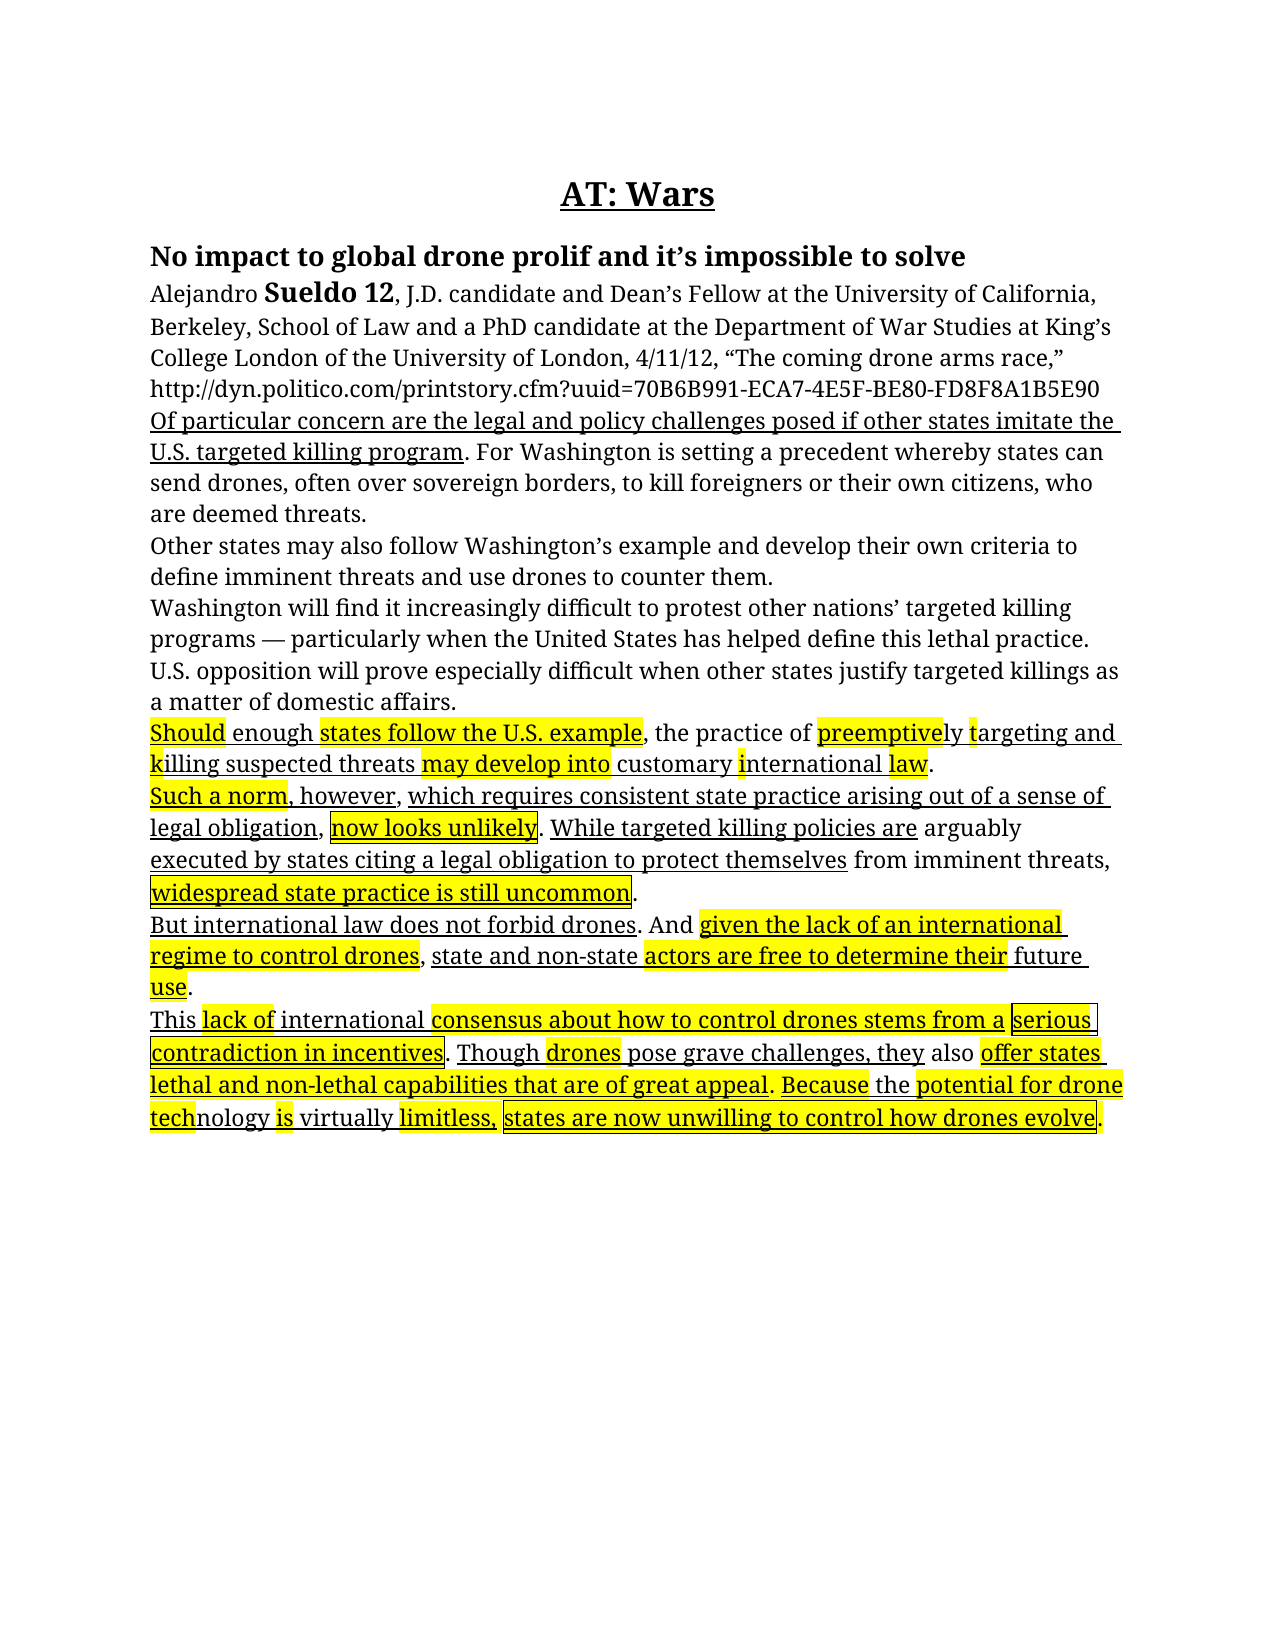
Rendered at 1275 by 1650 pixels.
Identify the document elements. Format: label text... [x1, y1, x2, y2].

text This lack of international consensus about how to control drones stems from a serious contradiction in incentives. Though drones pose grave challenges, they also offer states lethal and non-lethal capabilities that are of great appeal. Because the potential for drone technology is virtually limitless, states are now unwilling to control how drones evolve. [445, 1002, 1125, 1134]
text This lack of international consensus about how to control drones stems from a serious contradiction in incentives. Though drones pose grave challenges, they also offer states lethal and non-lethal capabilities that are of great appeal. Because the potential for drone technology is virtually limitless, states are now unwilling to control how drones evolve. [150, 1002, 1097, 1030]
text Washington will find it increasingly difficult to protest other nations’ targeted killing programs — particularly when the United States has helped define this lethal practice. U.S. opposition will prove especially difficult when other states justify targeted killings as a matter of domestic affairs. [150, 592, 1125, 717]
text Alejandro Sueldo 12, J.D. candidate and Dean’s Fellow at the University of California, Berkeley, School of Law and a PhD candidate at the Department of War Studies at King’s College London of the University of London, 4/11/12, “The coming drone arms race,” http://dyn.politico.com/printstory.cfm?uuid=70B6B991-ECA7-4E5F-BE80-FD8F8A1B5E90 [150, 274, 1125, 404]
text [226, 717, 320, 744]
subtitle No impact to global drone prolif and it’s impossible to solve [150, 237, 1125, 274]
subtitle AT: Wars [150, 171, 1125, 216]
text But international law does not forbid drones. And given the lack of an international regime to control drones, state and non-state actors are free to determine their future use. [150, 909, 1125, 1002]
text Of particular concern are the legal and policy challenges posed if other states imitate the U.S. targeted killing program. For Washington is setting a precedent whereby states can send drones, often over sovereign borders, to kill foreigners or their own citizens, who are deemed threats. [150, 404, 1125, 529]
text Should enough states follow the U.S. example, the practice of preemptively targeting and killing suspected threats may develop into customary international law. [928, 717, 1125, 779]
text Other states may also follow Washington’s example and develop their own criteria to define imminent threats and use drones to counter them. [150, 529, 1125, 592]
text Such a norm, however, which requires consistent state practice arising out of a sense of legal obligation, now looks unlikely. While targeted killing policies are arguably executed by states citing a legal obligation to protect themselves from imminent threats, widespread state practice is still uncommon. [150, 779, 1125, 909]
text Should enough states follow the U.S. example, the practice of preemptively targeting and killing suspected threats may develop into customary international law. [611, 717, 889, 775]
